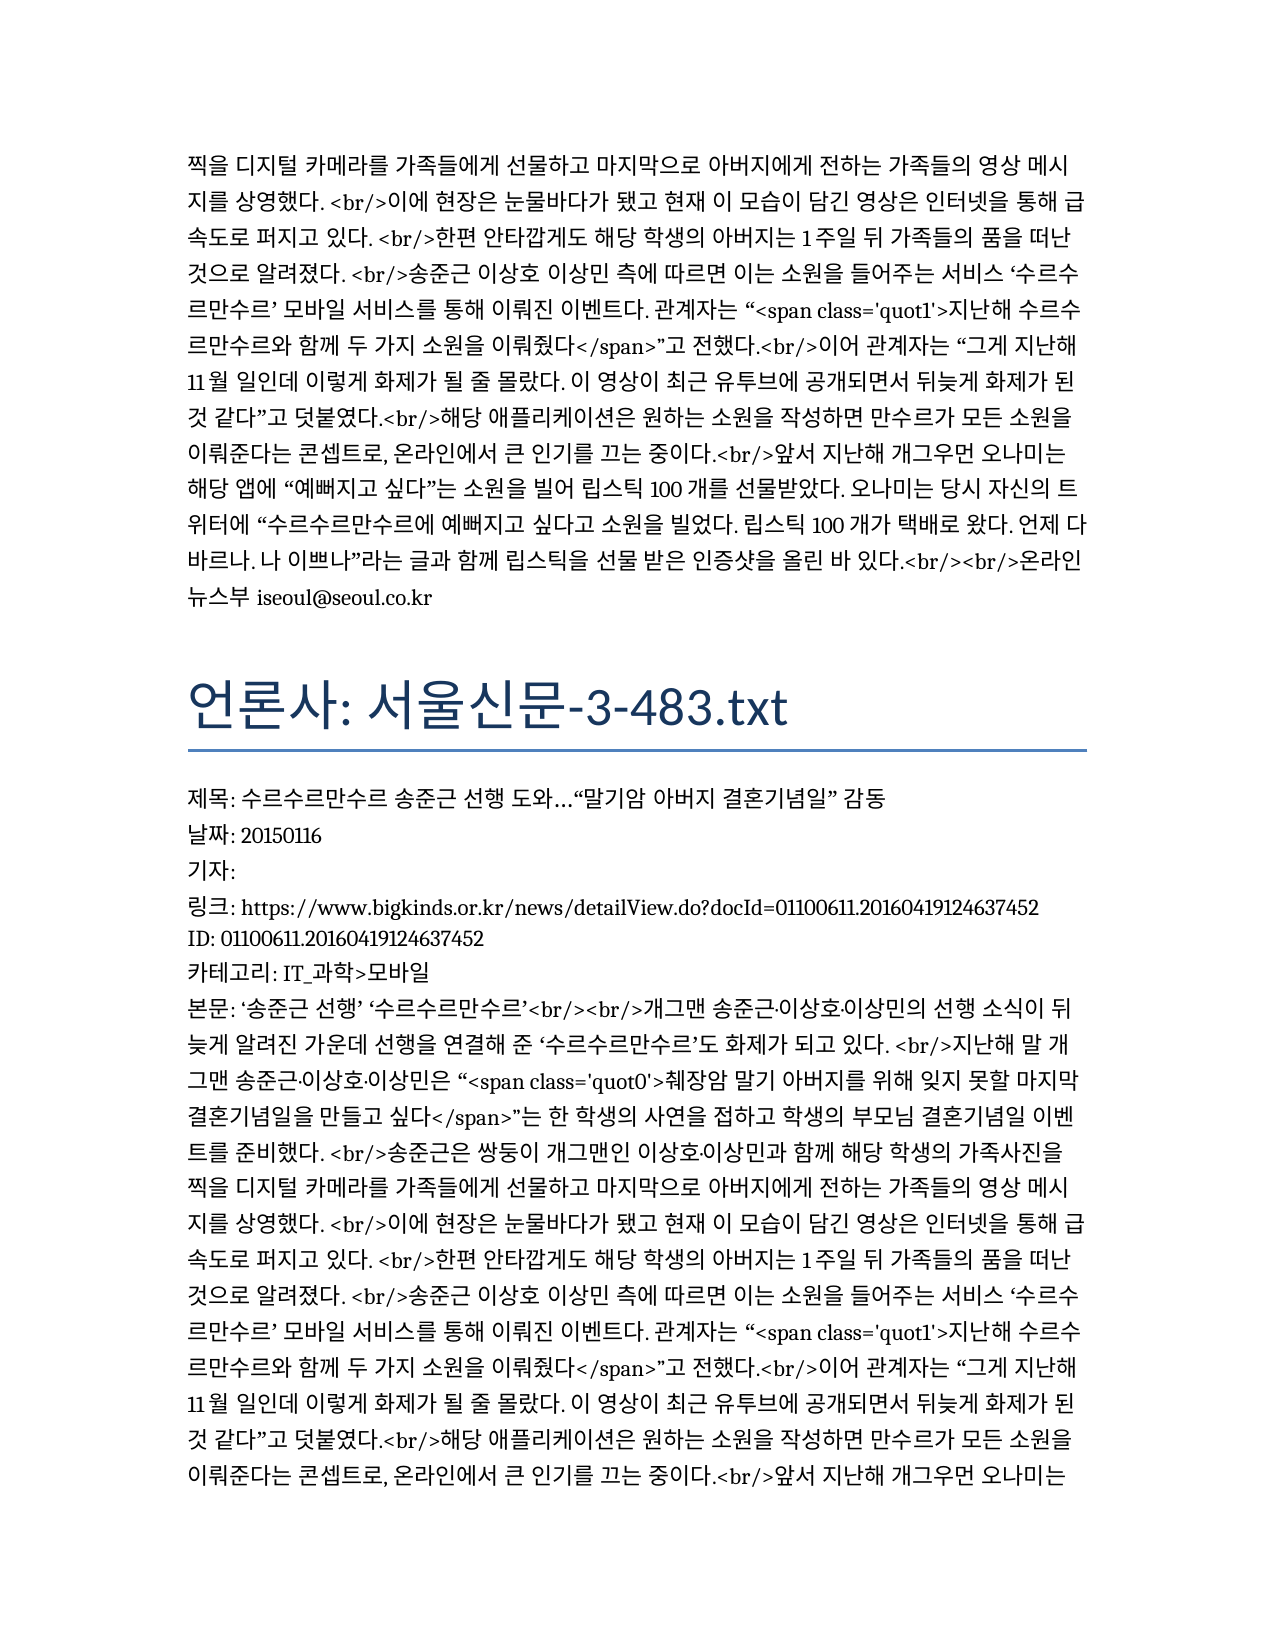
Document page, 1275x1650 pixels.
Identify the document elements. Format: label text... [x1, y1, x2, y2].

title 언론사: 서울신문-3-483.txt [187, 667, 1087, 752]
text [187, 150, 1087, 643]
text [187, 783, 1087, 1491]
